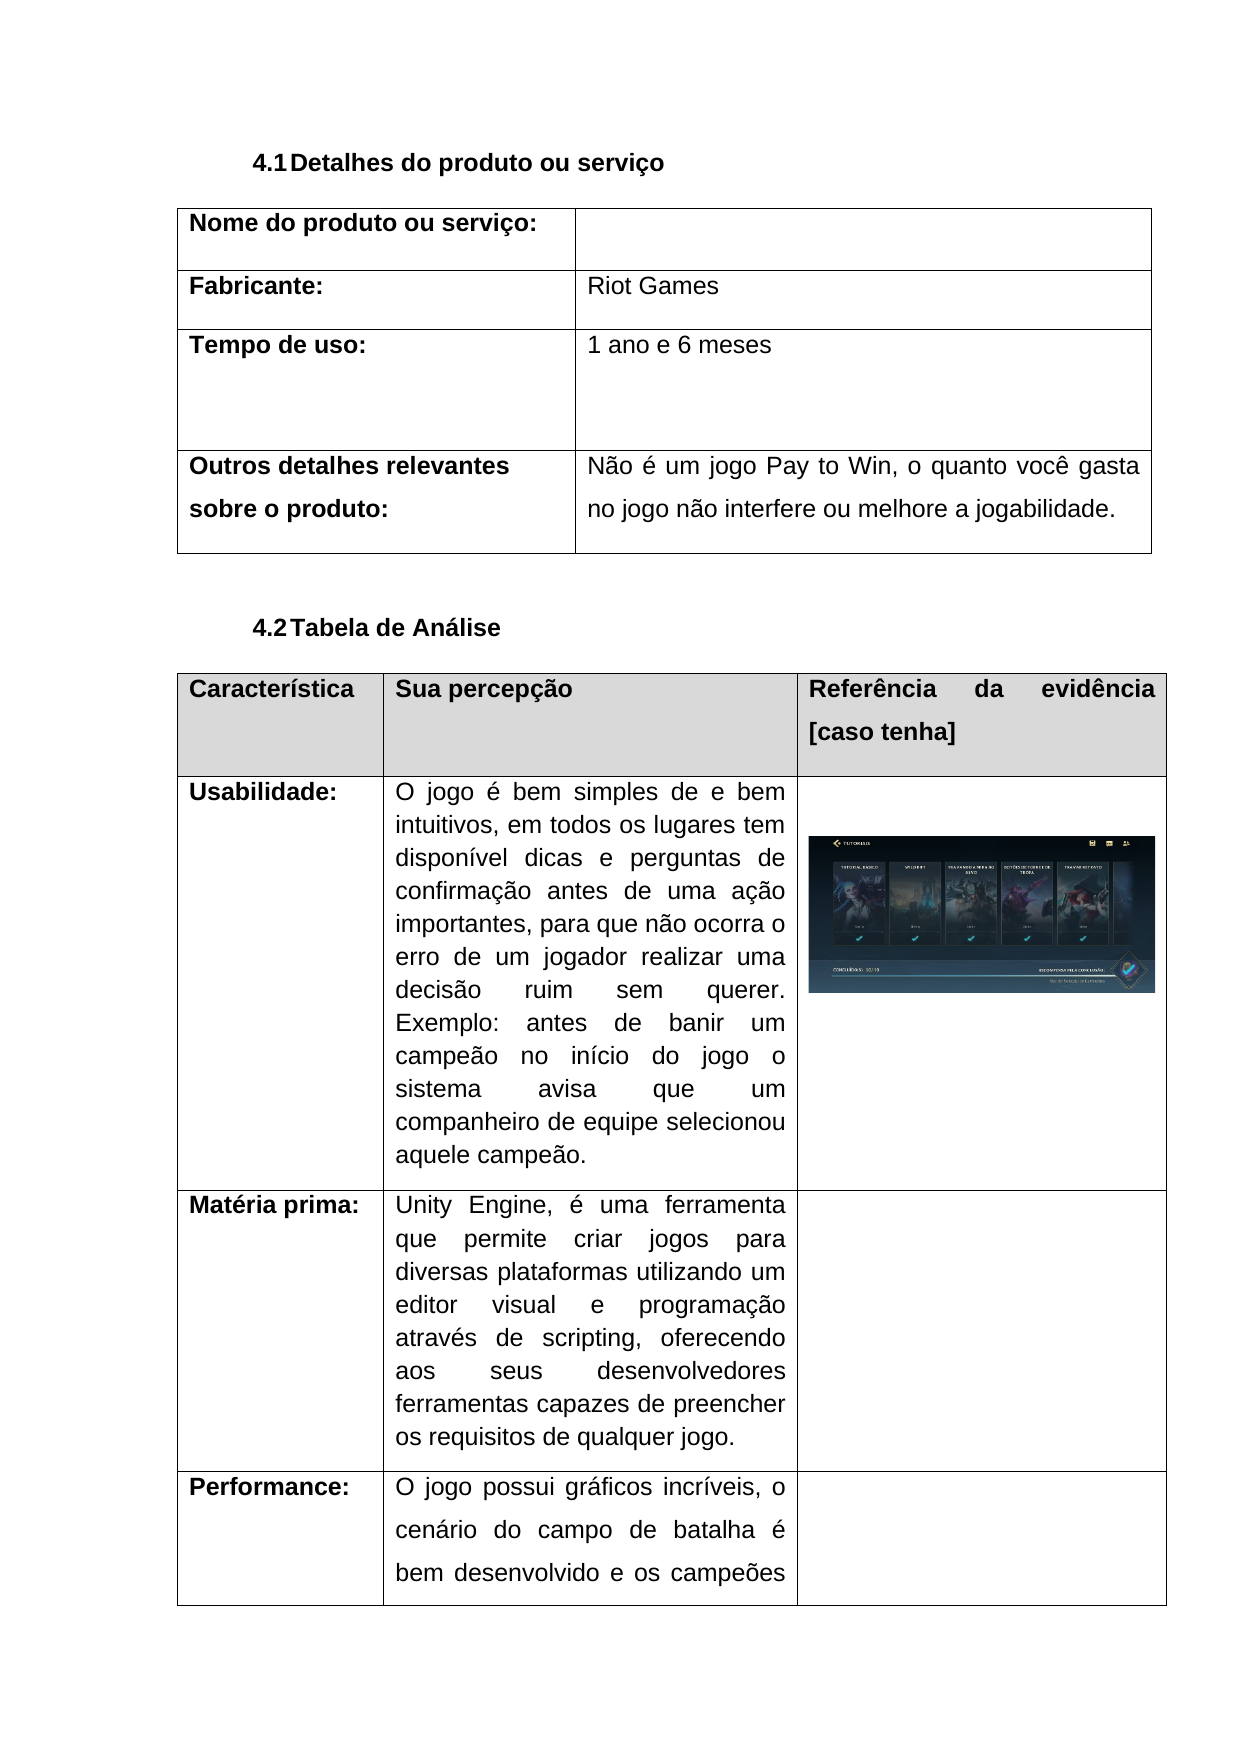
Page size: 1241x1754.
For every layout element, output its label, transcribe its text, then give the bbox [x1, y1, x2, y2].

subtitle Detalhes do produto ou serviço [252, 148, 1063, 176]
table_cell Unity Engine, é uma ferramenta que permite criar jogos para diversas plataformas utilizando um editor visual e programação através de scripting, oferecendo aos seus desenvolvedores ferramentas capazes de preencher os requisitos de qualquer jogo. [384, 1191, 797, 1471]
table_cell Não é um jogo Pay to Win, o quanto você gasta no jogo não interfere ou melhore a jogabilidade. [576, 451, 1151, 553]
table_cell Fabricante: [178, 271, 575, 329]
table_header Característica [178, 674, 383, 776]
table_cell Usabilidade: [178, 777, 383, 1189]
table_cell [384, 1472, 797, 1605]
table_header Sua percepção [384, 674, 797, 776]
table_cell Matéria prima: [178, 1191, 383, 1471]
table_cell Riot Games [576, 271, 1151, 329]
table_header [576, 209, 1151, 270]
table_header Nome do produto ou serviço: [178, 209, 575, 270]
table_cell Tempo de uso: [178, 330, 575, 450]
table_header Referência da evidência [caso tenha] [798, 674, 1166, 776]
subtitle Tabela de Análise [252, 613, 1063, 642]
table_cell [798, 1191, 1166, 1471]
table_cell O jogo é bem simples de e bem intuitivos, em todos os lugares tem disponível dicas e perguntas de confirmação antes de uma ação importantes, para que não ocorra o erro de um jogador realizar uma decisão ruim sem querer. Exemplo: antes de banir um campeão no início do jogo o sistema avisa que um companheiro de equipe selecionou aquele campeão. [384, 777, 797, 1189]
table_cell 1 ano e 6 meses [576, 330, 1151, 450]
picture [808, 836, 1156, 993]
table_cell [798, 777, 1166, 1189]
table_cell Performance: [178, 1472, 383, 1605]
table_cell Outros detalhes relevantes sobre o produto: [178, 451, 575, 553]
table_cell [798, 1472, 1166, 1605]
